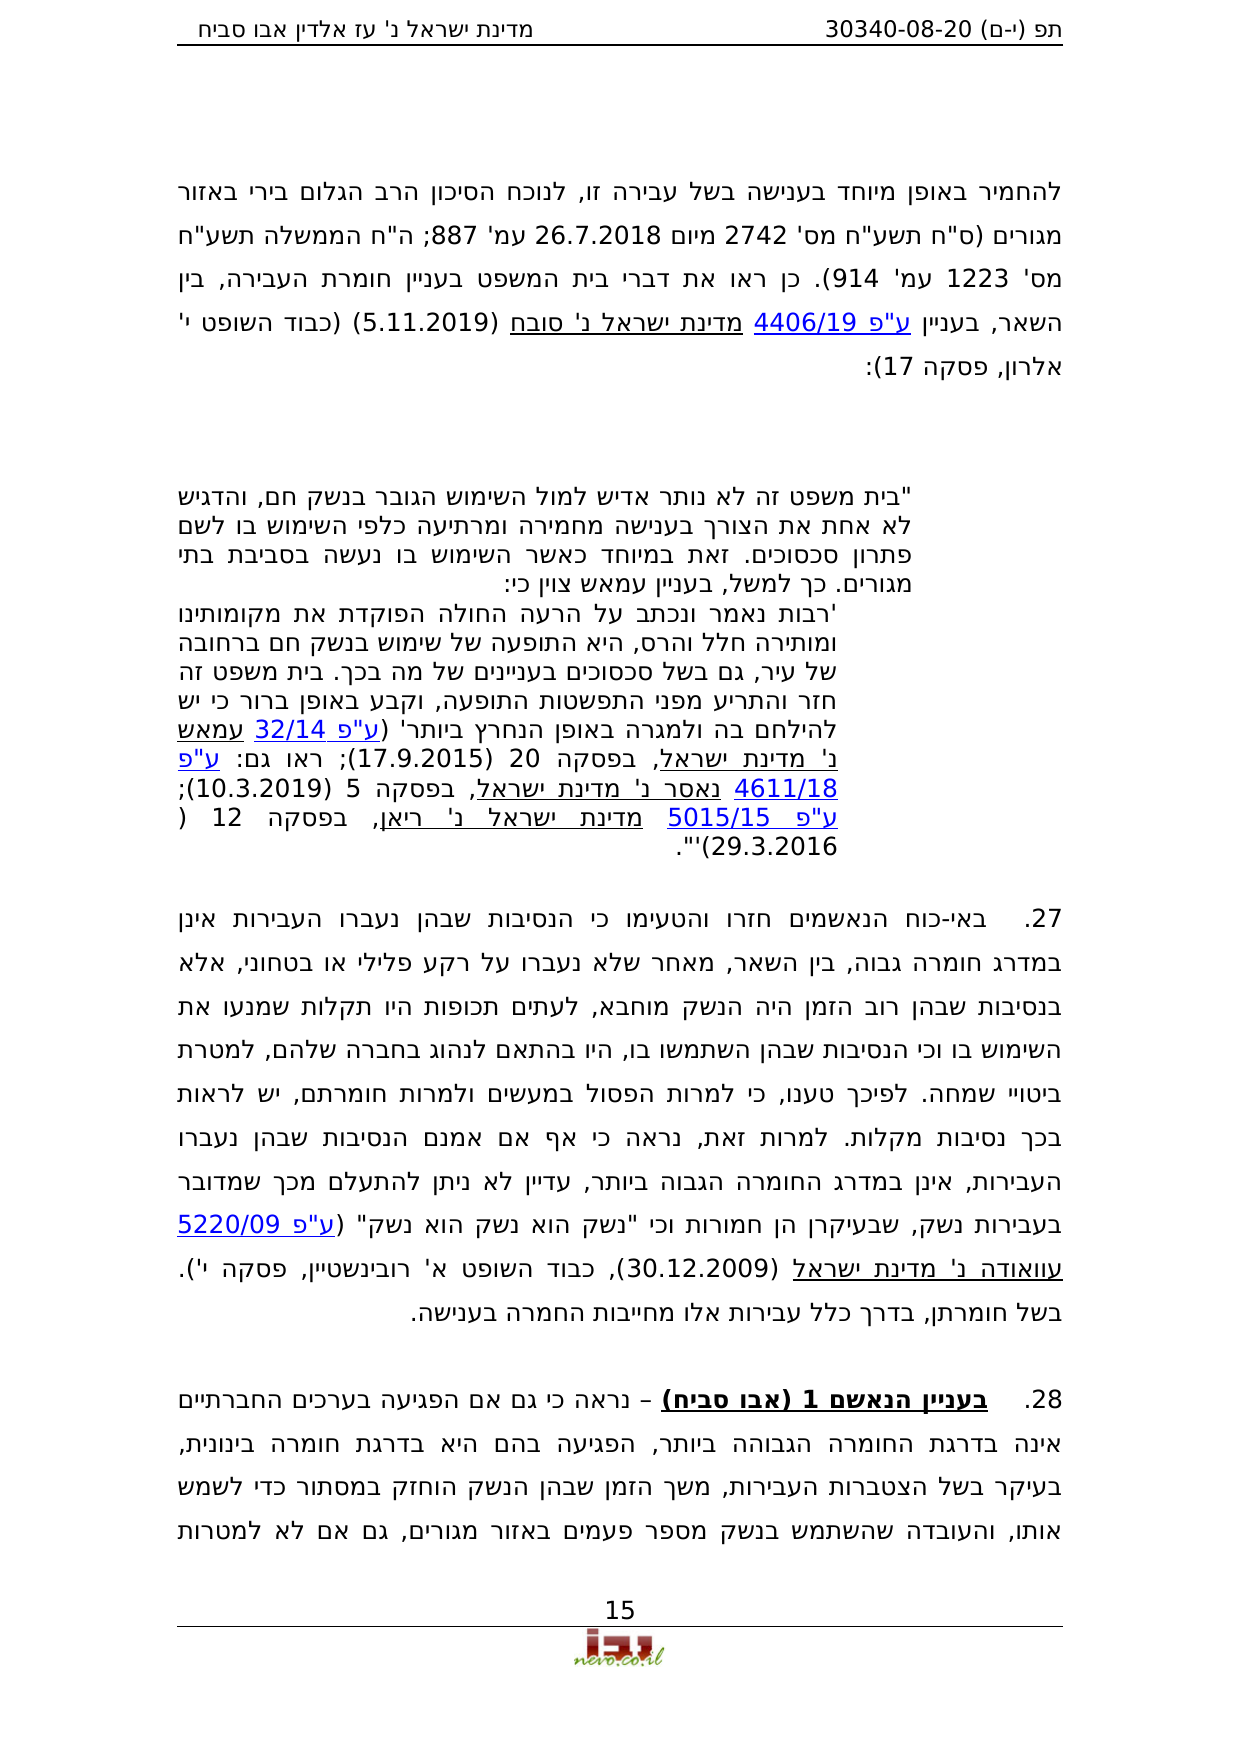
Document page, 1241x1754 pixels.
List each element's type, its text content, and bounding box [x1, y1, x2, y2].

text 27. באי-כוח הנאשמים חזרו והטעימו כי הנסיבות שבהן נעברו העבירות אינן במדרג חומרה גבוה, בין השאר, מאחר שלא נעברו על רקע פלילי או בטחוני, אלא בנסיבות שבהן רוב הזמן היה הנשק מוחבא, לעתים תכופות היו תקלות שמנעו את השימוש בו וכי הנסיבות שבהן השתמשו בו, היו בהתאם לנהוג בחברה שלהם, למטרת ביטויי שמחה. לפיכך טענו, כי למרות הפסול במעשים ולמרות חומרתם, יש לראות בכך נסיבות מקלות. למרות זאת, נראה כי אף אם אמנם הנסיבות שבהן נעברו העבירות, אינן במדרג החומרה הגבוה ביותר, עדיין לא ניתן להתעלם מכך שמדובר בעבירות נשק, שבעיקרן הן חמורות וכי "נשק הוא נשק הוא נשק" (ע"פ 5220/09 עוואודה נ' מדינת ישראל (30.12.2009)‏‏, כבוד השופט א' רובינשטיין, פסקה י'). בשל חומרתן, בדרך כלל עבירות אלו מחייבות החמרה בענישה. [177, 904, 1063, 1327]
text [177, 1385, 1063, 1546]
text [177, 177, 1063, 381]
text 'רבות נאמר ונכתב על הרעה החולה הפוקדת את מקומותינו ומותירה חלל והרס, היא התופעה של שימוש בנשק חם ברחובה של עיר, גם בשל סכסוכים בעניינים של מה בכך. בית משפט זה חזר והתריע מפני התפשטות התופעה, וקבע באופן ברור כי יש להילחם בה ולמגרה באופן הנחרץ ביותר' (ע"פ 32/14 עמאש נ' מדינת ישראל, בפסקה 20 (17.9.2015); ראו גם: ע"פ 4611/18 נאסר נ' מדינת ישראל, בפסקה 5 (10.3.2019); ע"פ 5015/15 מדינת ישראל נ' ריאן, בפסקה 12 (29.3.2016)'". [177, 599, 838, 861]
picture [574, 1628, 666, 1667]
text "בית משפט זה לא נותר אדיש למול השימוש הגובר בנשק חם, והדגיש לא אחת את הצורך בענישה מחמירה ומרתיעה כלפי השימוש בו לשם פתרון סכסוכים. זאת במיוחד כאשר השימוש בו נעשה בסביבת בתי מגורים. כך למשל, בעניין עמאש צוין כי: [177, 482, 913, 599]
